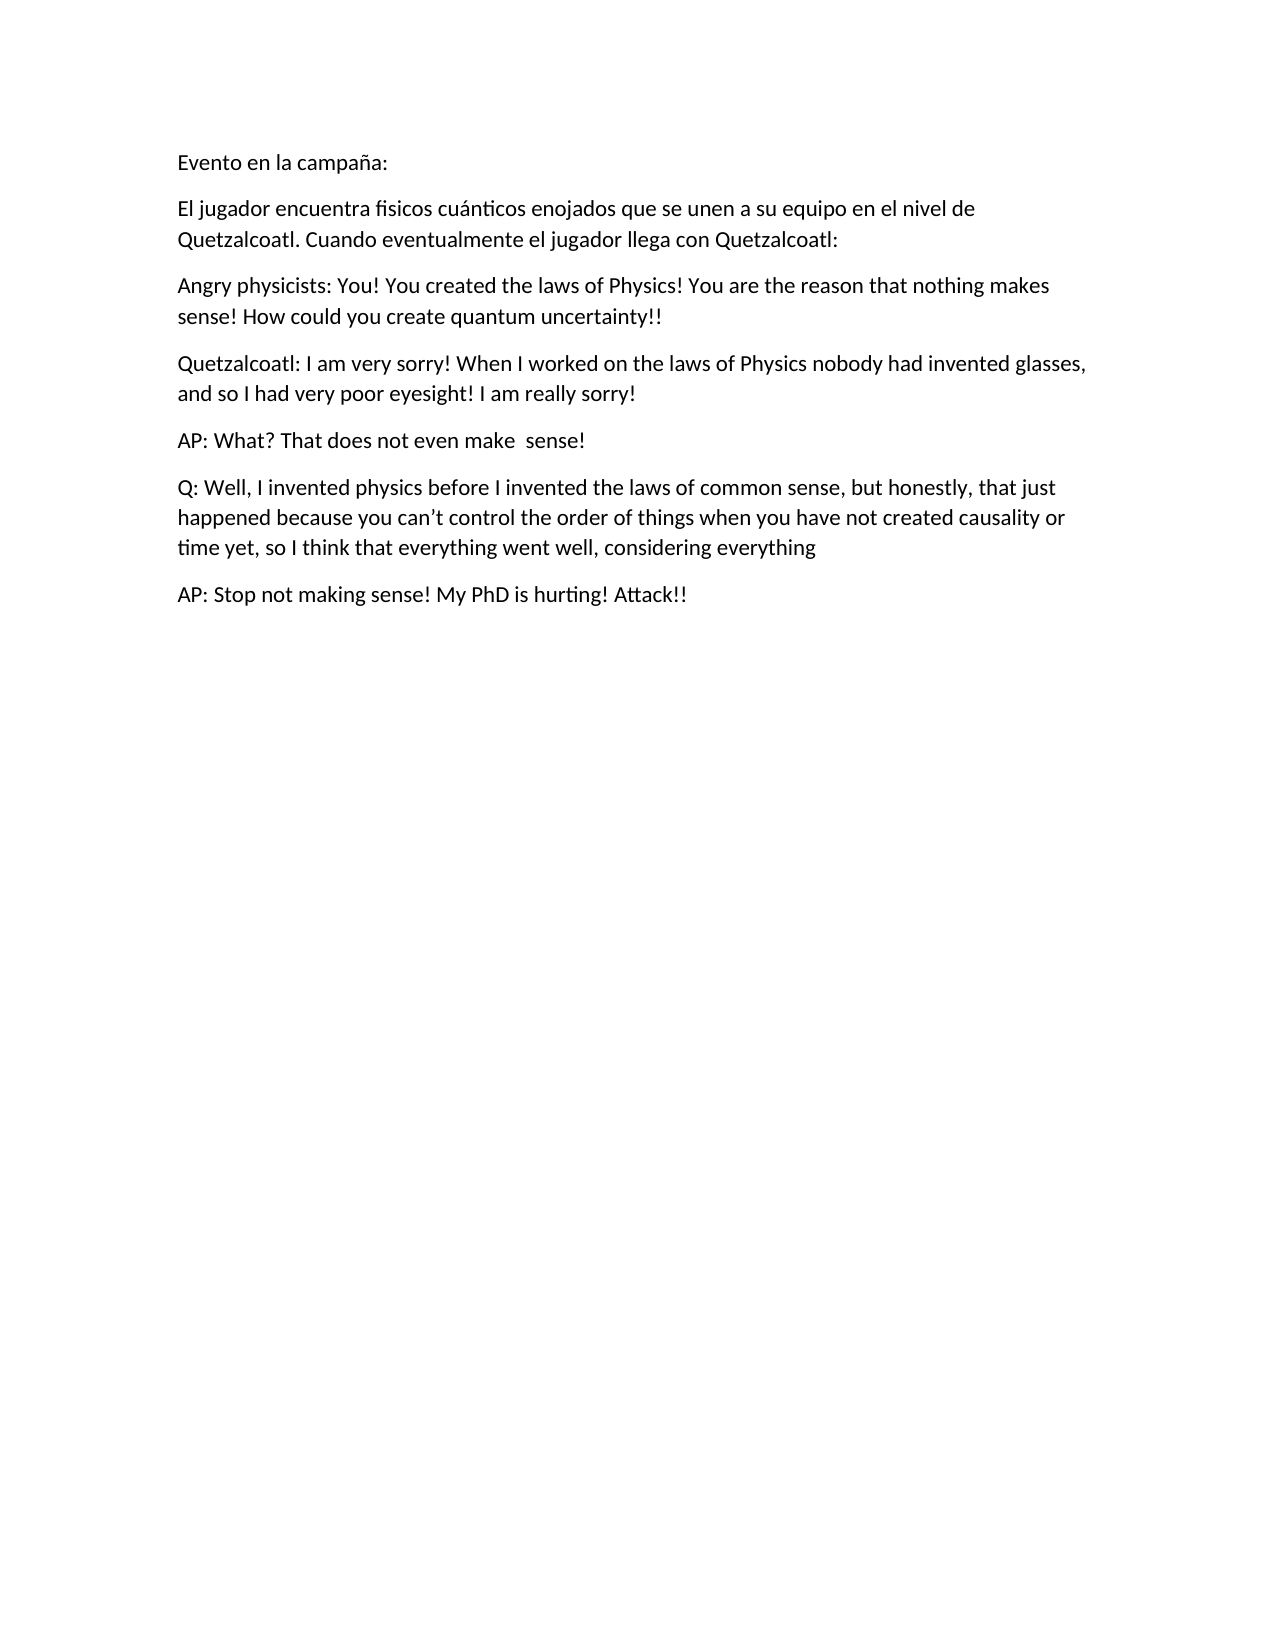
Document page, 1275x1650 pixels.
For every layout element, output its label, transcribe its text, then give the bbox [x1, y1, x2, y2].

text Quetzalcoatl: I am very sorry! When I worked on the laws of Physics nobody had invented glasses, and so I had very poor eyesight! I am really sorry! [177, 349, 1098, 407]
text Evento en la campaña: [177, 148, 1098, 176]
text AP: What? That does not even make sense! [177, 426, 1098, 454]
text Q: Well, I invented physics before I invented the laws of common sense, but honestly, that just happened because you can’t control the order of things when you have not created causality or time yet, so I think that everything went well, considering everything [177, 473, 1098, 561]
text Angry physicists: You! You created the laws of Physics! You are the reason that nothing makes sense! How could you create quantum uncertainty!! [177, 272, 1098, 330]
text El jugador encuentra fisicos cuánticos enojados que se unen a su equipo en el nivel de Quetzalcoatl. Cuando eventualmente el jugador llega con Quetzalcoatl: [177, 194, 1098, 253]
text AP: Stop not making sense! My PhD is hurting! Attack!! [177, 580, 1098, 608]
